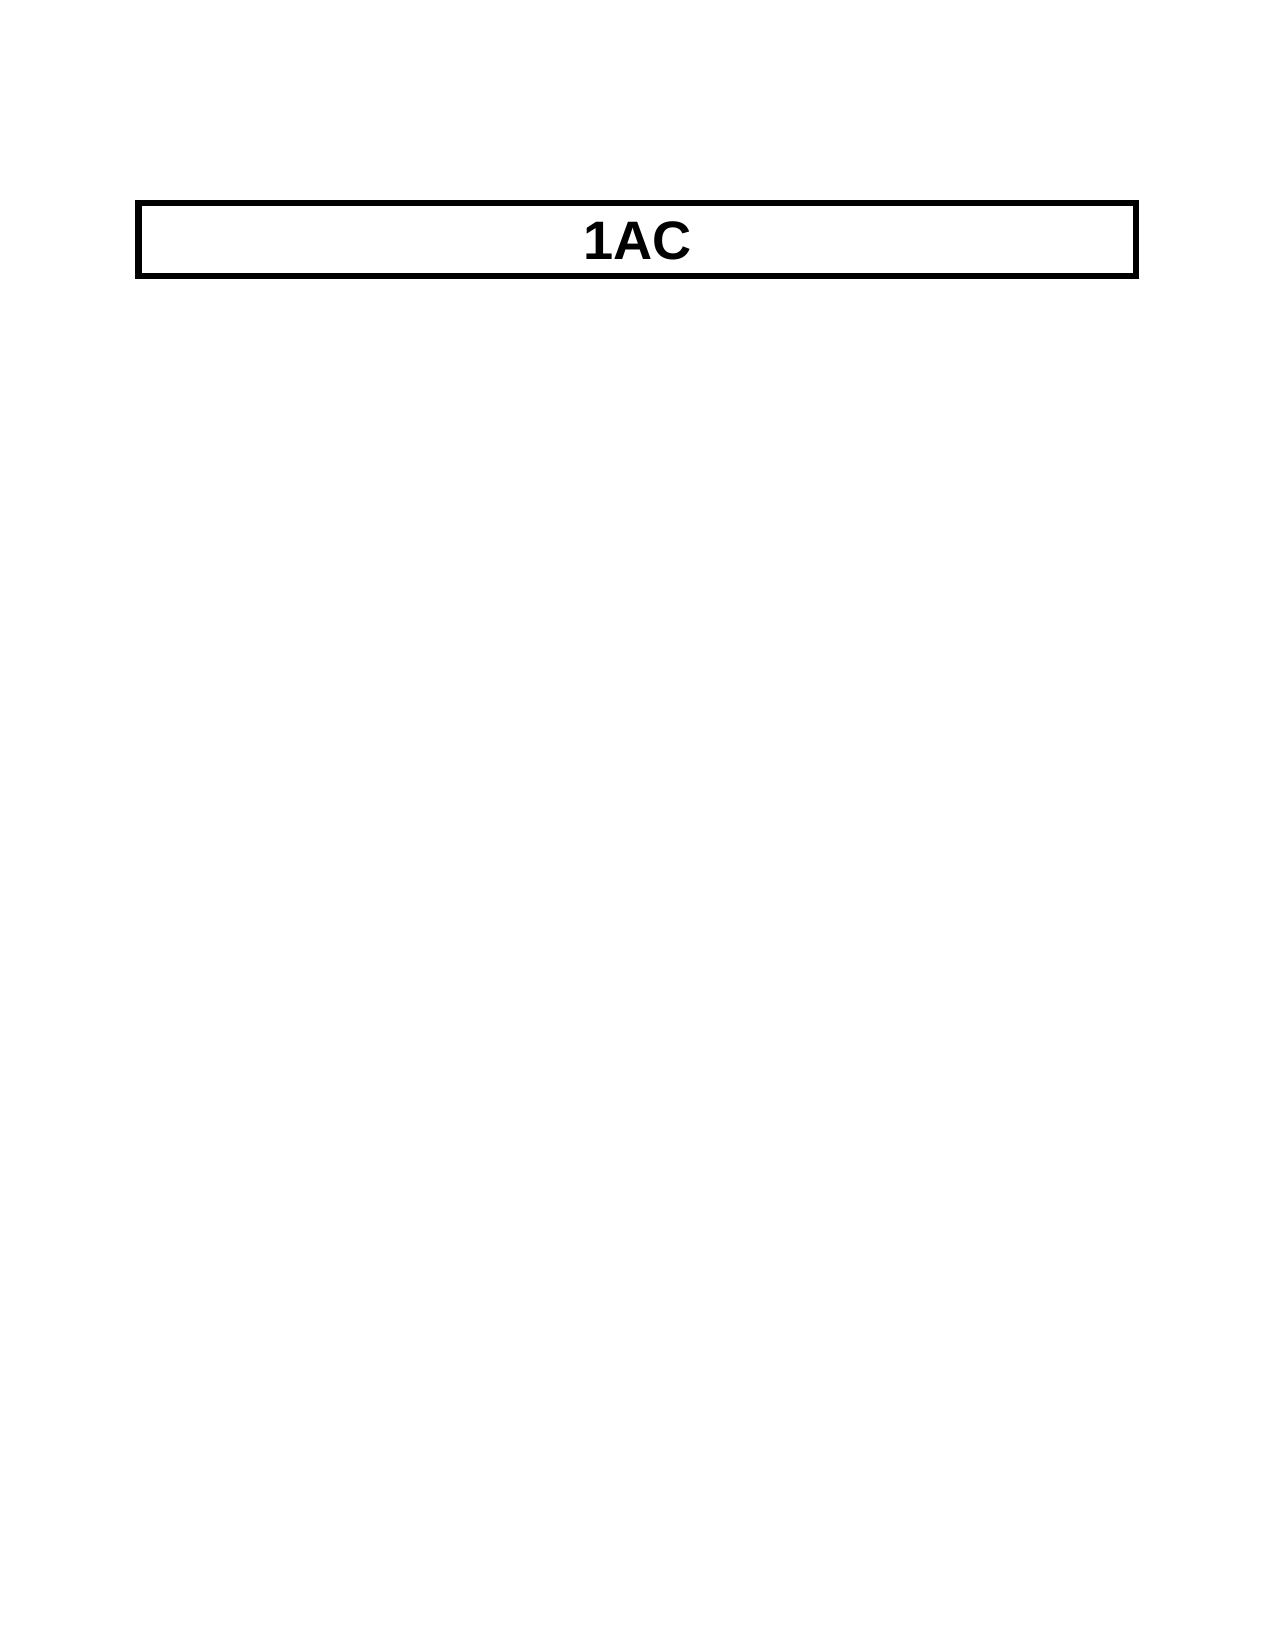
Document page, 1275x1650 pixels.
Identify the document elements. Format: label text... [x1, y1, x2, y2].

subtitle 1AC [142, 206, 1133, 273]
